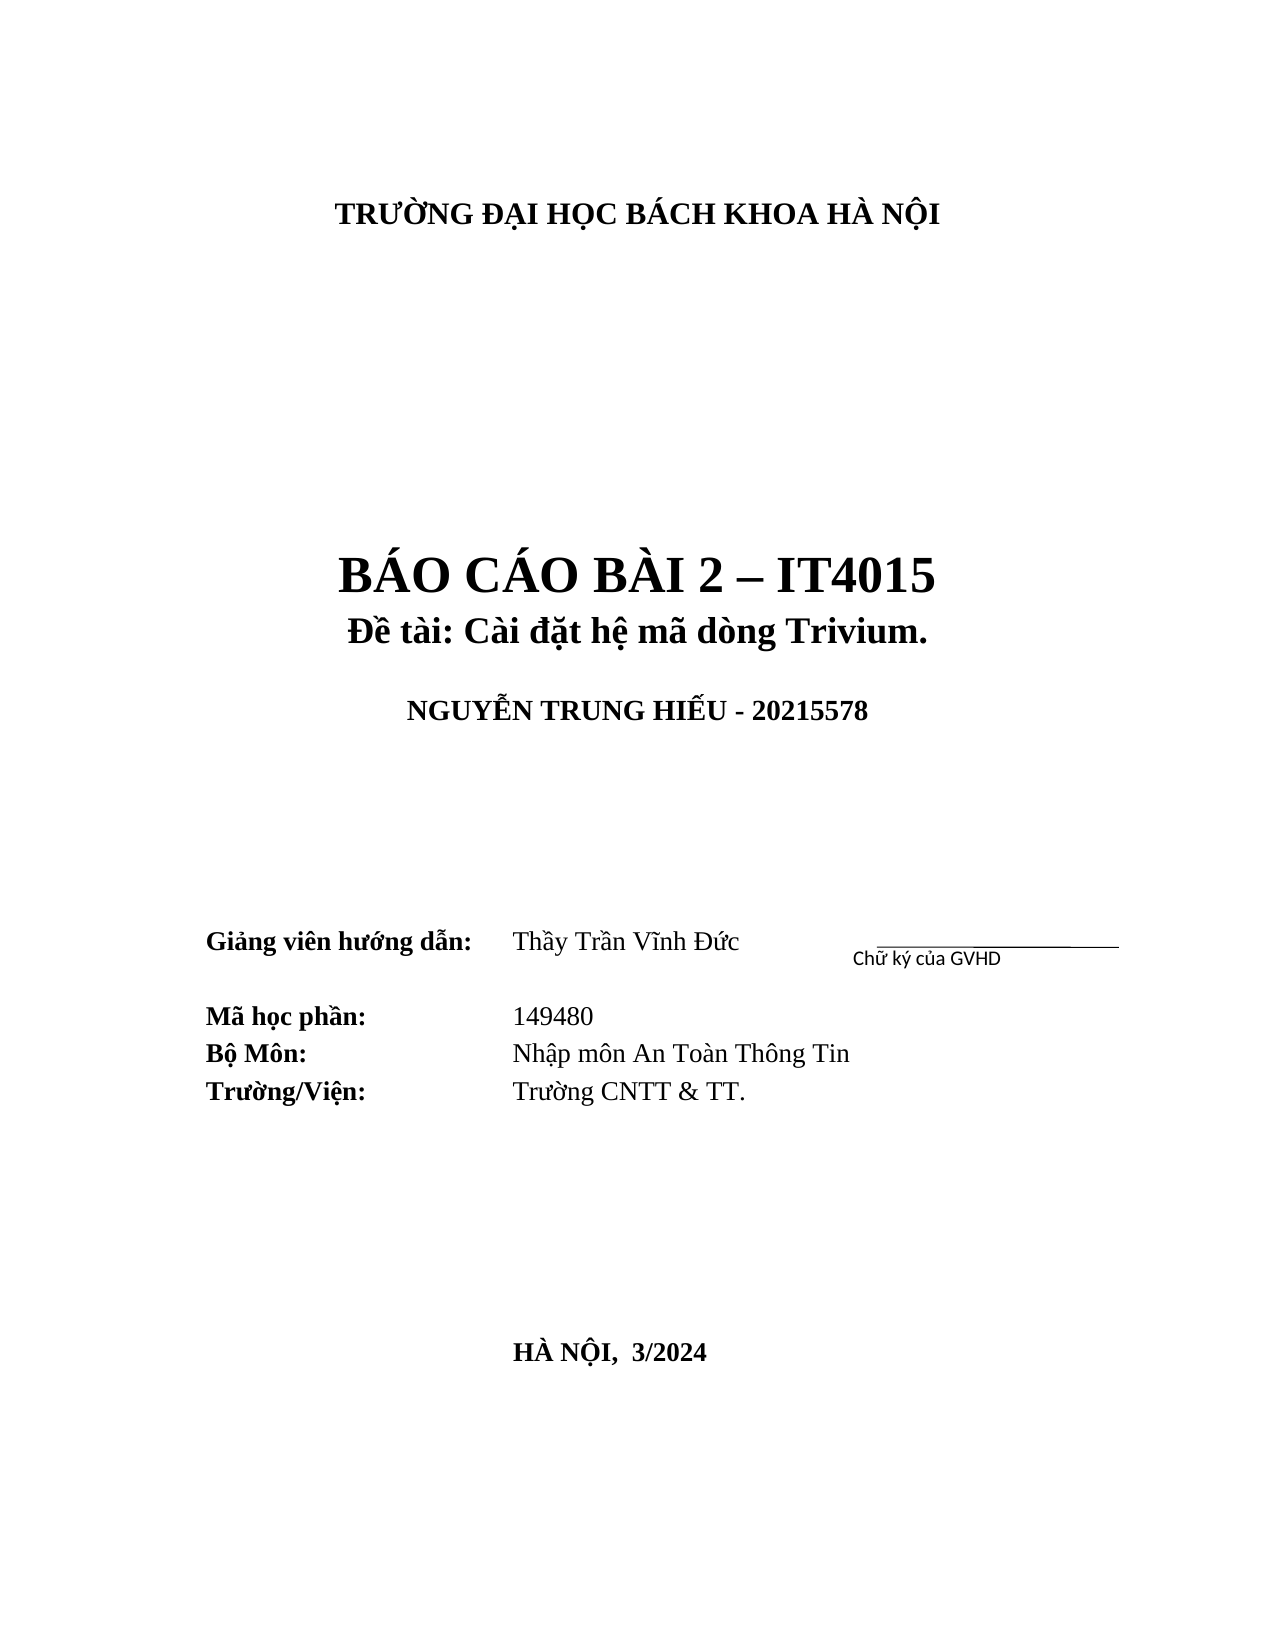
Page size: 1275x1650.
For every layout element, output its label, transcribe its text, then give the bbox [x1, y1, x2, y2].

table_cell 149480 [501, 956, 1058, 1031]
table_cell HÀ NỘI, 3/2024 [161, 1143, 1058, 1368]
table_header Giảng viên hướng dẫn: [161, 919, 501, 956]
text TRƯỜNG ĐẠI HỌC BÁCH KHOA HÀ NỘI [150, 195, 1125, 231]
text BÁO CÁO BÀI 2 – IT4015 Đề tài: Cài đặt hệ mã dòng Trivium. [150, 544, 1125, 651]
table_cell Nhập môn An Toàn Thông Tin Trường CNTT & TT. [501, 1031, 1058, 1143]
table_cell Mã học phần: [161, 956, 501, 1031]
table_header Thầy Trần Vĩnh Đức [501, 919, 1058, 956]
table_cell Bộ Môn: Trường/Viện: [161, 1031, 501, 1143]
text NGUYỄN TRUNG HIẾU - 20215578 [150, 693, 1125, 727]
